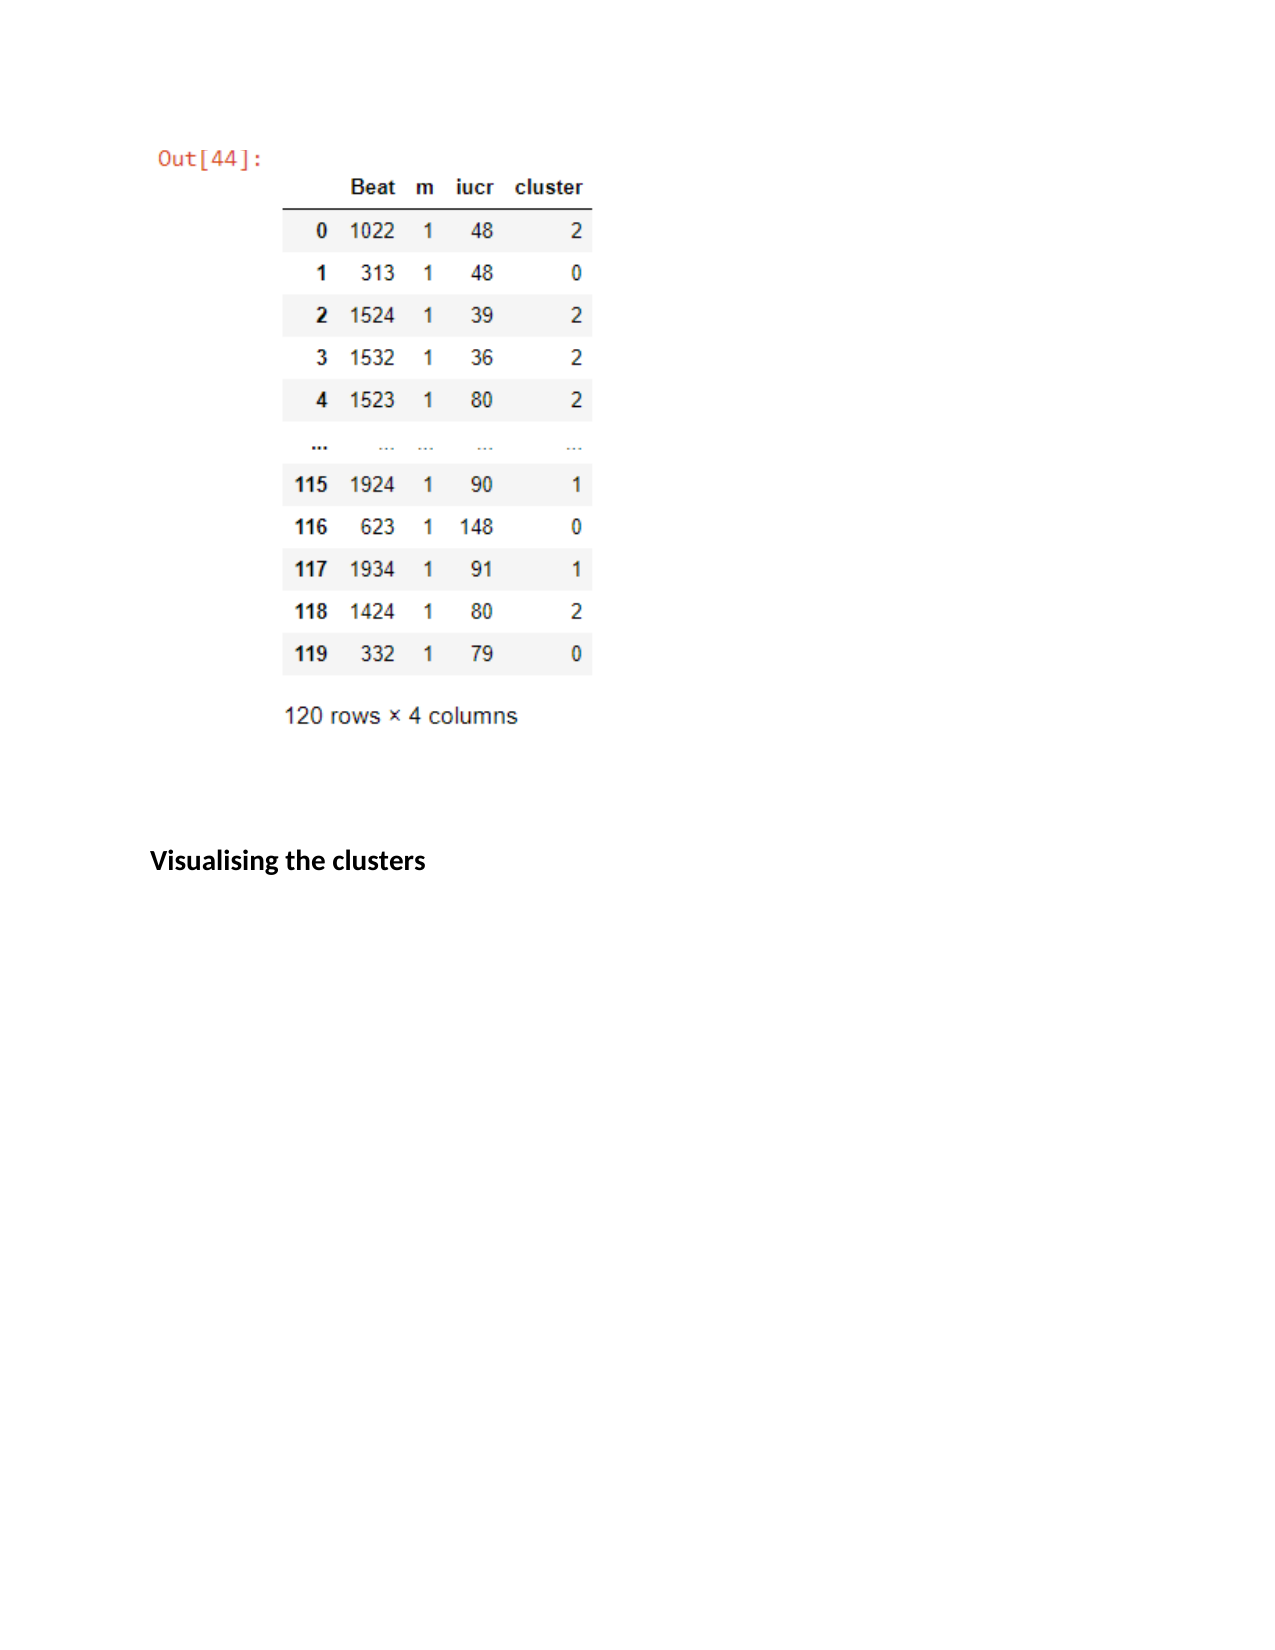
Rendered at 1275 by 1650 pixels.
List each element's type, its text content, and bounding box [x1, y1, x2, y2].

picture [150, 150, 619, 757]
text Visualising the clusters [150, 842, 1125, 878]
